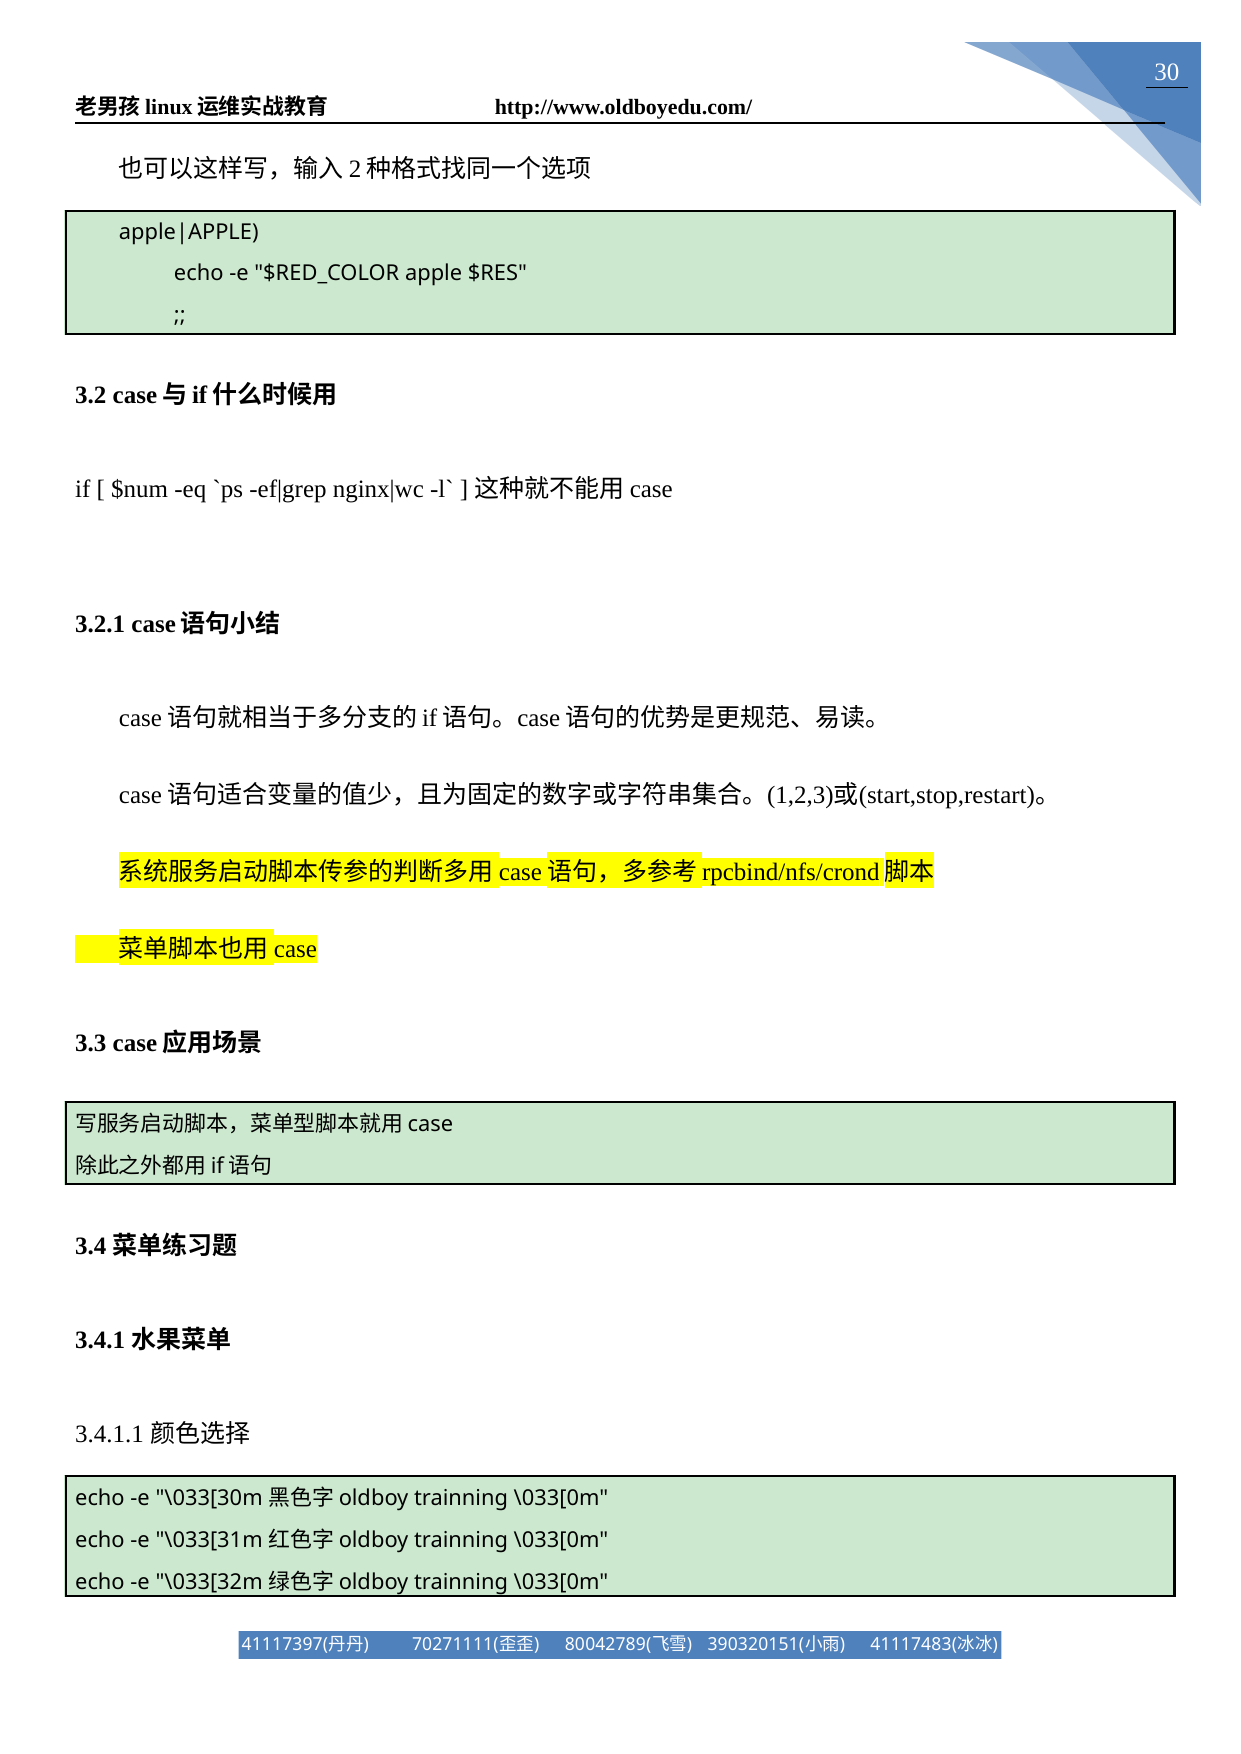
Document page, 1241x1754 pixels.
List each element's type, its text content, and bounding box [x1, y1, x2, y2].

subtitle 颜色选择 [75, 1398, 1165, 1466]
text  case语句就相当于多分支的if语句。case语句的优势是更规范、易读。 [75, 682, 1165, 750]
text 也可以这样写，输入2种格式找同一个选项 [75, 133, 1165, 201]
text echo -e "$RED_COLOR apple $RES" [67, 251, 1173, 289]
subtitle case与if什么时候用 [75, 359, 1165, 427]
picture [963, 42, 1201, 206]
text if [ $num -eq `ps -ef|grep nginx|wc -l` ] 这种就不能用case [75, 453, 1165, 521]
text echo -e "\033[32m 绿色字oldboy trainning \033[0m" [67, 1559, 1173, 1595]
subtitle case应用场景 [75, 1007, 1165, 1075]
text  系统服务启动脚本传参的判断多用case语句，多参考rpcbind/nfs/crond脚本 [75, 836, 1165, 904]
text 除此之外都用if语句 [67, 1143, 1173, 1183]
subtitle 菜单练习题 [75, 1210, 1165, 1278]
text apple|APPLE) [67, 212, 1173, 248]
text 菜单脚本也用case [75, 913, 1165, 981]
text ;; [67, 292, 1173, 333]
text 写服务启动脚本，菜单型脚本就用case [67, 1103, 1173, 1139]
text  case语句适合变量的值少，且为固定的数字或字符串集合。(1,2,3)或(start,stop,restart)。 [75, 759, 1165, 827]
text echo -e "\033[30m 黑色字oldboy trainning \033[0m" [67, 1477, 1173, 1513]
subtitle 水果菜单 [75, 1304, 1165, 1372]
text echo -e "\033[31m 红色字oldboy trainning \033[0m" [67, 1517, 1173, 1555]
subtitle case语句小结 [75, 588, 1165, 656]
